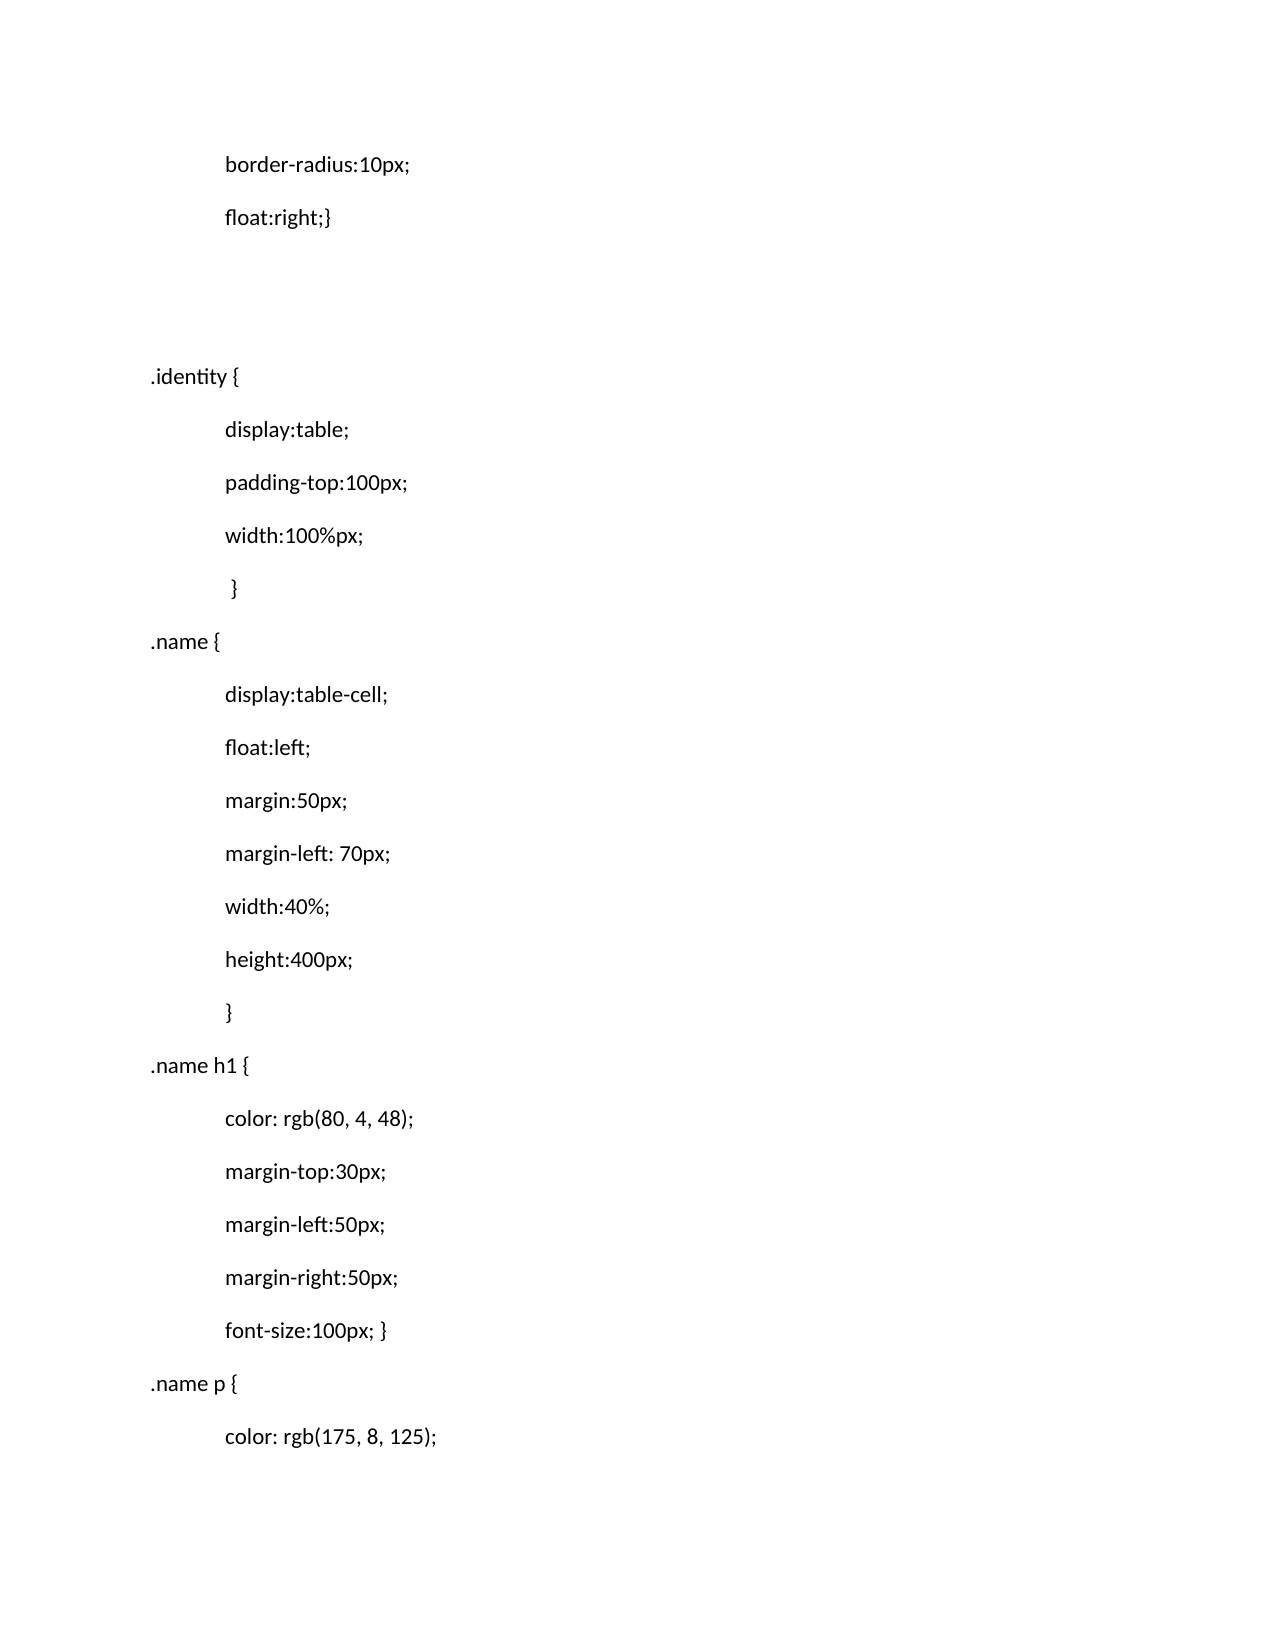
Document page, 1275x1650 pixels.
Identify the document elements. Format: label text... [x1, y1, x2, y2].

text } [150, 574, 1125, 602]
text color: rgb(175, 8, 125); [150, 1422, 1125, 1451]
text display:table; [150, 415, 1125, 443]
text margin-left: 70px; [150, 839, 1125, 867]
text float:right;} [150, 203, 1125, 231]
text margin-left:50px; [150, 1210, 1125, 1238]
text margin-right:50px; [150, 1263, 1125, 1291]
text margin-top:30px; [150, 1157, 1125, 1185]
text font-size:100px; } [150, 1316, 1125, 1344]
text display:table-cell; [150, 680, 1125, 708]
text height:400px; [150, 945, 1125, 973]
text .identity { [150, 362, 1125, 390]
text color: rgb(80, 4, 48); [150, 1104, 1125, 1132]
text margin:50px; [150, 786, 1125, 814]
text .name h1 { [150, 1051, 1125, 1079]
text width:40%; [150, 892, 1125, 920]
text } [150, 998, 1125, 1026]
text .name { [150, 627, 1125, 655]
text float:left; [150, 733, 1125, 761]
text border-radius:10px; [150, 150, 1125, 178]
text width:100%px; [150, 521, 1125, 549]
text .name p { [150, 1369, 1125, 1397]
text padding-top:100px; [150, 468, 1125, 496]
